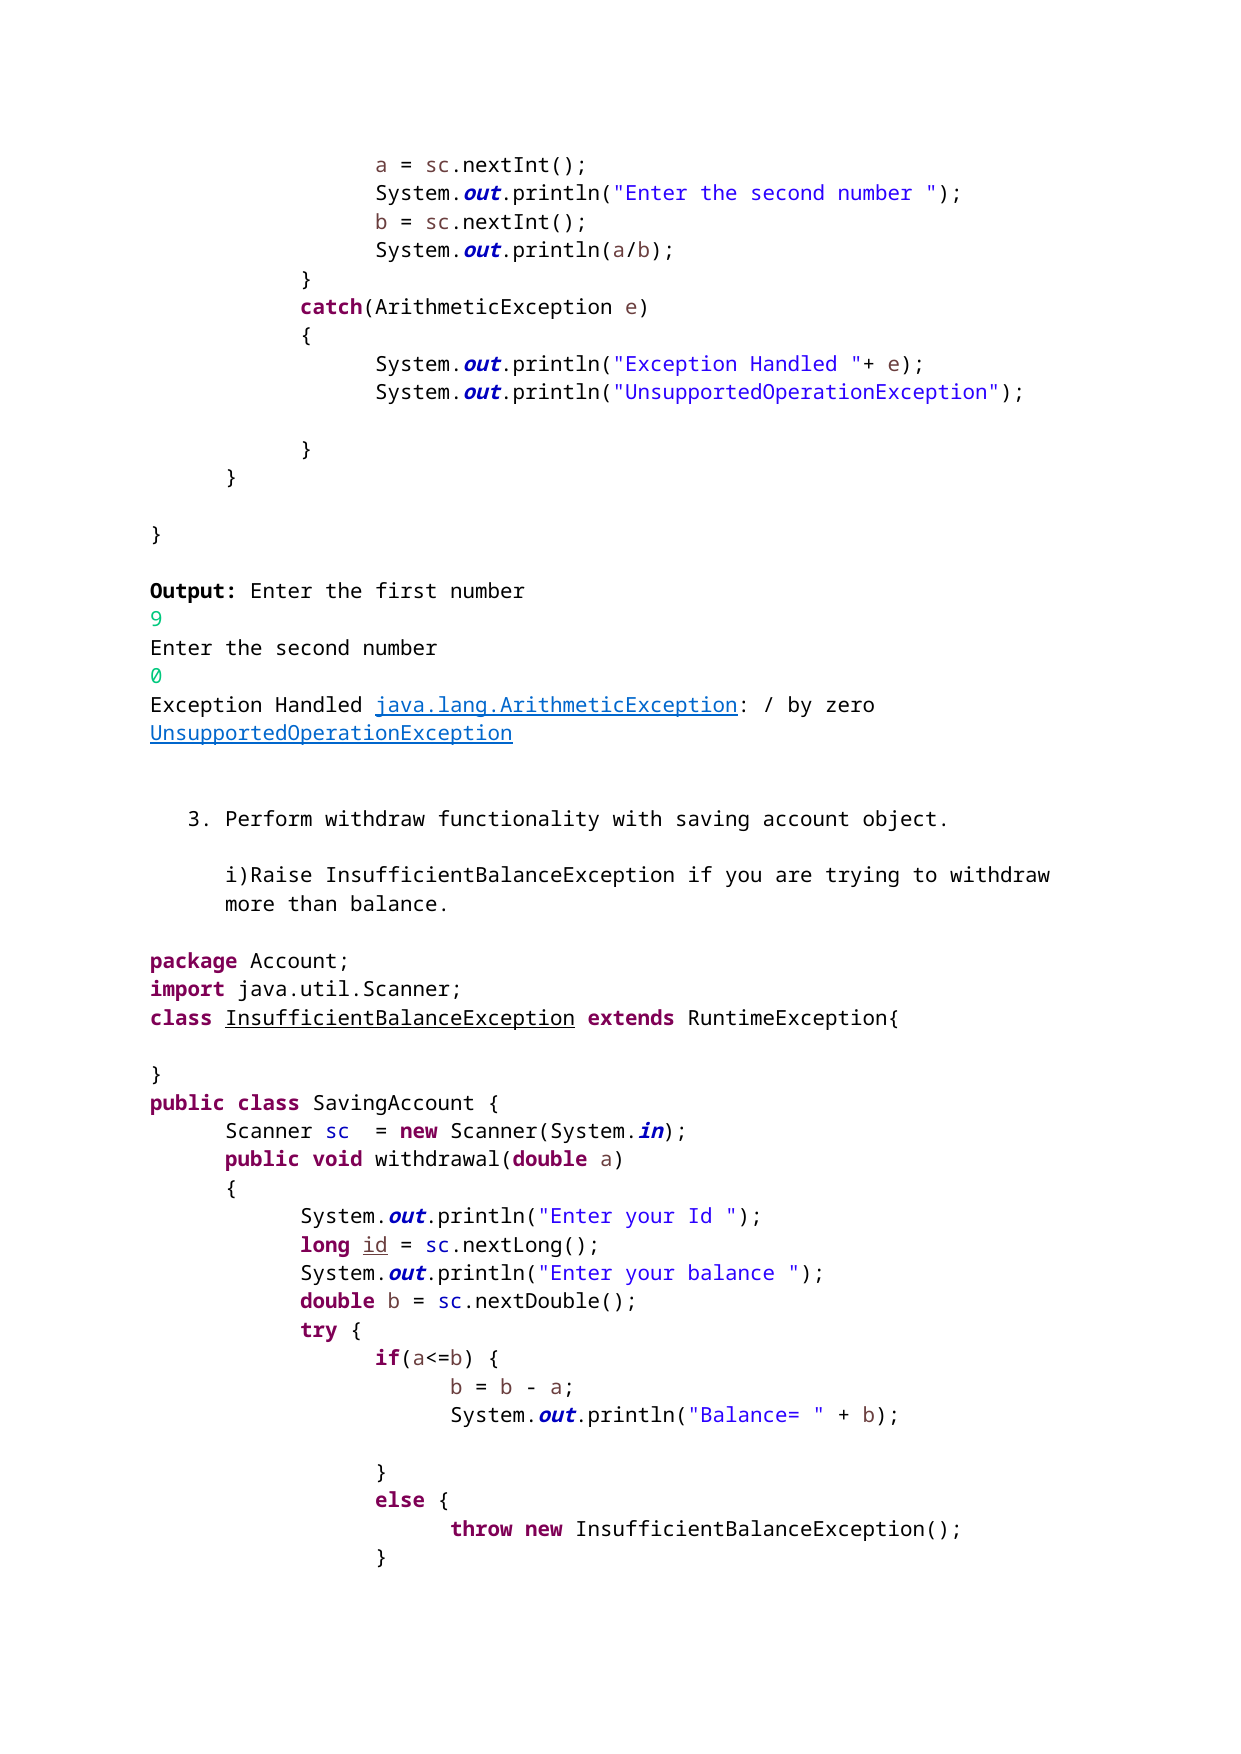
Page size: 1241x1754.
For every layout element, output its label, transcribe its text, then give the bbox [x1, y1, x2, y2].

text Scanner sc = new Scanner(System.in); [150, 1116, 1090, 1144]
text Exception Handled java.lang.ArithmeticException: / by zero [150, 690, 1090, 718]
text Enter the second number [150, 633, 1090, 661]
text b = b - a; [150, 1372, 1090, 1400]
text } [150, 264, 1090, 292]
text System.out.println("Enter your Id "); [150, 1201, 1090, 1230]
text System.out.println("UnsupportedOperationException"); [150, 377, 1090, 406]
text { [150, 321, 1090, 349]
text else { [150, 1485, 1090, 1514]
text if(a<=b) { [150, 1343, 1090, 1372]
text a = sc.nextInt(); [150, 150, 1090, 178]
text } [150, 434, 1090, 462]
text System.out.println("Enter the second number "); [150, 178, 1090, 207]
text long id = sc.nextLong(); [150, 1230, 1090, 1258]
text package Account; [150, 946, 1090, 974]
text } [150, 462, 1090, 491]
text public void withdrawal(double a) [150, 1144, 1090, 1173]
text public class SavingAccount { [150, 1088, 1090, 1116]
text System.out.println("Exception Handled "+ e); [150, 349, 1090, 377]
text } [150, 519, 1090, 548]
text System.out.println("Enter your balance "); [150, 1258, 1090, 1287]
text 0 [150, 661, 1090, 690]
text System.out.println(a/b); [150, 235, 1090, 264]
text throw new InsufficientBalanceException(); [150, 1514, 1090, 1542]
text double b = sc.nextDouble(); [150, 1287, 1090, 1315]
text } [150, 1059, 1090, 1088]
text Output: Enter the first number [150, 576, 1090, 604]
text { [150, 1173, 1090, 1201]
text b = sc.nextInt(); [150, 207, 1090, 235]
list Perform withdraw functionality with saving account object. [187, 804, 1090, 832]
text } [150, 1542, 1090, 1571]
text 9 [150, 604, 1090, 633]
text UnsupportedOperationException [150, 718, 1090, 747]
text class InsufficientBalanceException extends RuntimeException{ [150, 1003, 1090, 1031]
text System.out.println("Balance= " + b); [150, 1400, 1090, 1429]
text import java.util.Scanner; [150, 974, 1090, 1003]
text catch(ArithmeticException e) [150, 292, 1090, 321]
list i)Raise InsufficientBalanceException if you are trying to withdraw more than balance. [225, 861, 1090, 917]
text try { [150, 1315, 1090, 1343]
text } [150, 1457, 1090, 1485]
